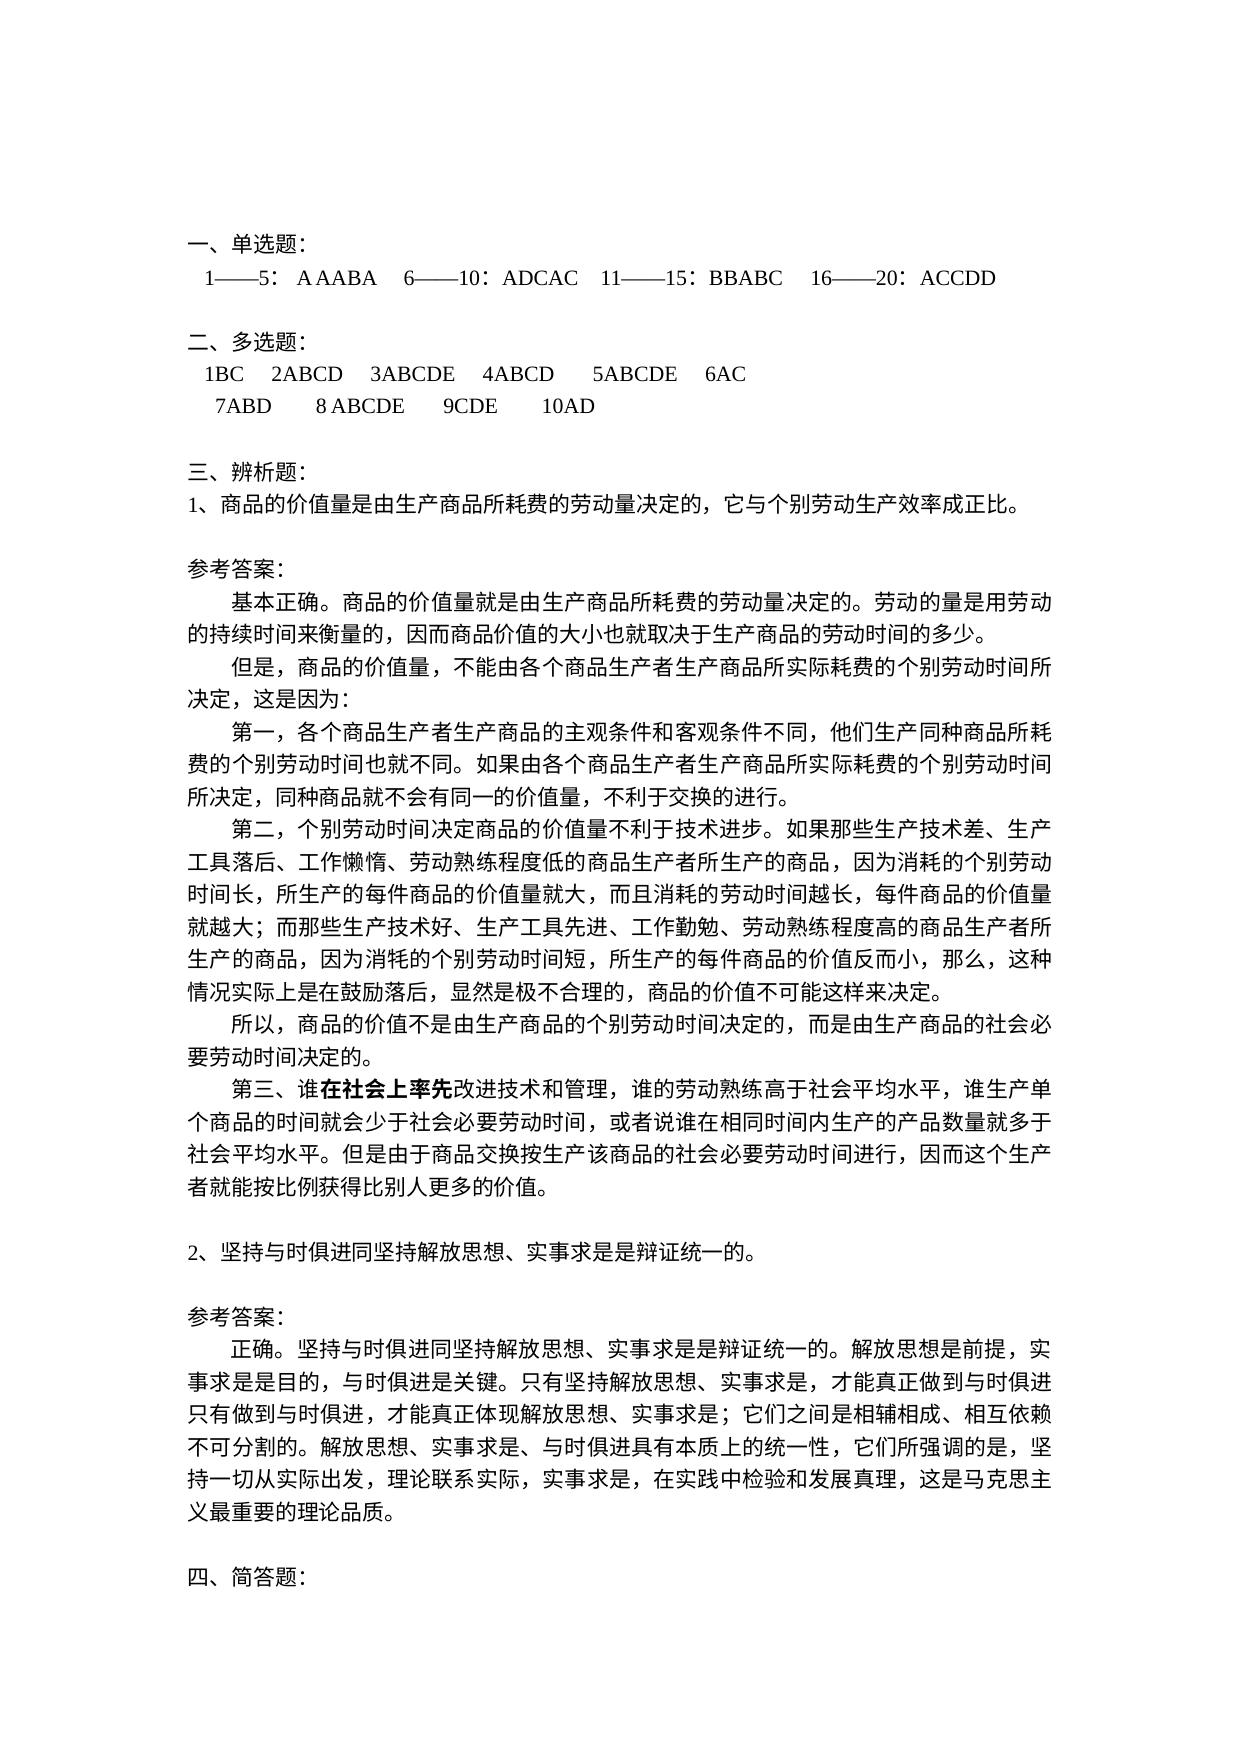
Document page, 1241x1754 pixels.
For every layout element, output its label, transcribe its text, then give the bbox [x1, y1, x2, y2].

list 商品的价值量是由生产商品所耗费的劳动量决定的，它与个别劳动生产效率成正比。 [187, 487, 1053, 519]
text 第三、谁在社会上率先改进技术和管理，谁的劳动熟练高于社会平均水平，谁生产单个商品的时间就会少于社会必要劳动时间，或者说谁在相同时间内生产的产品数量就多于社会平均水平。但是由于商品交换按生产该商品的社会必要劳动时间进行，因而这个生产者就能按比例获得比别人更多的价值。 [187, 1072, 1053, 1202]
text 第一，各个商品生产者生产商品的主观条件和客观条件不同，他们生产同种商品所耗费的个别劳动时间也就不同。如果由各个商品生产者生产商品所实际耗费的个别劳动时间所决定，同种商品就不会有同一的价值量，不利于交换的进行。 [187, 714, 1053, 812]
text 参考答案： [187, 1299, 1053, 1332]
text 二、多选题： [187, 324, 1053, 357]
text 正确。坚持与时俱进同坚持解放思想、实事求是是辩证统一的。解放思想是前提，实事求是是目的，与时俱进是关键。只有坚持解放思想、实事求是，才能真正做到与时俱进；只有做到与时俱进，才能真正体现解放思想、实事求是；它们之间是相辅相成、相互依赖、不可分割的。解放思想、实事求是、与时俱进具有本质上的统一性，它们所强调的是，坚持一切从实际出发，理论联系实际，实事求是，在实践中检验和发展真理，这是马克思主义最重要的理论品质。 [187, 1332, 1053, 1527]
text 四、简答题： [187, 1559, 1053, 1592]
list 坚持与时俱进同坚持解放思想、实事求是是辩证统一的。 [187, 1234, 1053, 1267]
text 1BC 2ABCD 3ABCDE 4ABCD 5ABCDE 6AC [187, 357, 1053, 389]
text 基本正确。商品的价值量就是由生产商品所耗费的劳动量决定的。劳动的量是用劳动的持续时间来衡量的，因而商品价值的大小也就取决于生产商品的劳动时间的多少。 [187, 584, 1053, 649]
text 但是，商品的价值量，不能由各个商品生产者生产商品所实际耗费的个别劳动时间所决定，这是因为： [187, 649, 1053, 714]
text 三、辨析题： [187, 454, 1053, 487]
text 一、单选题： [187, 227, 1053, 259]
text 1——5： A AABA 6——10：ADCAC 11——15：BBABC 16——20：ACCDD [187, 259, 1053, 292]
text 所以，商品的价值不是由生产商品的个别劳动时间决定的，而是由生产商品的社会必要劳动时间决定的。 [187, 1007, 1053, 1072]
text 第二，个别劳动时间决定商品的价值量不利于技术进步。如果那些生产技术差、生产工具落后、工作懒惰、劳动熟练程度低的商品生产者所生产的商品，因为消耗的个别劳动时间长，所生产的每件商品的价值量就大，而且消耗的劳动时间越长，每件商品的价值量就越大；而那些生产技术好、生产工具先进、工作勤勉、劳动熟练程度高的商品生产者所生产的商品，因为消牦的个别劳动时间短，所生产的每件商品的价值反而小，那么，这种情况实际上是在鼓励落后，显然是极不合理的，商品的价值不可能这样来决定。 [187, 812, 1053, 1007]
text 参考答案： [187, 552, 1053, 584]
text 7ABD 8 ABCDE 9CDE 10AD [187, 389, 1053, 422]
